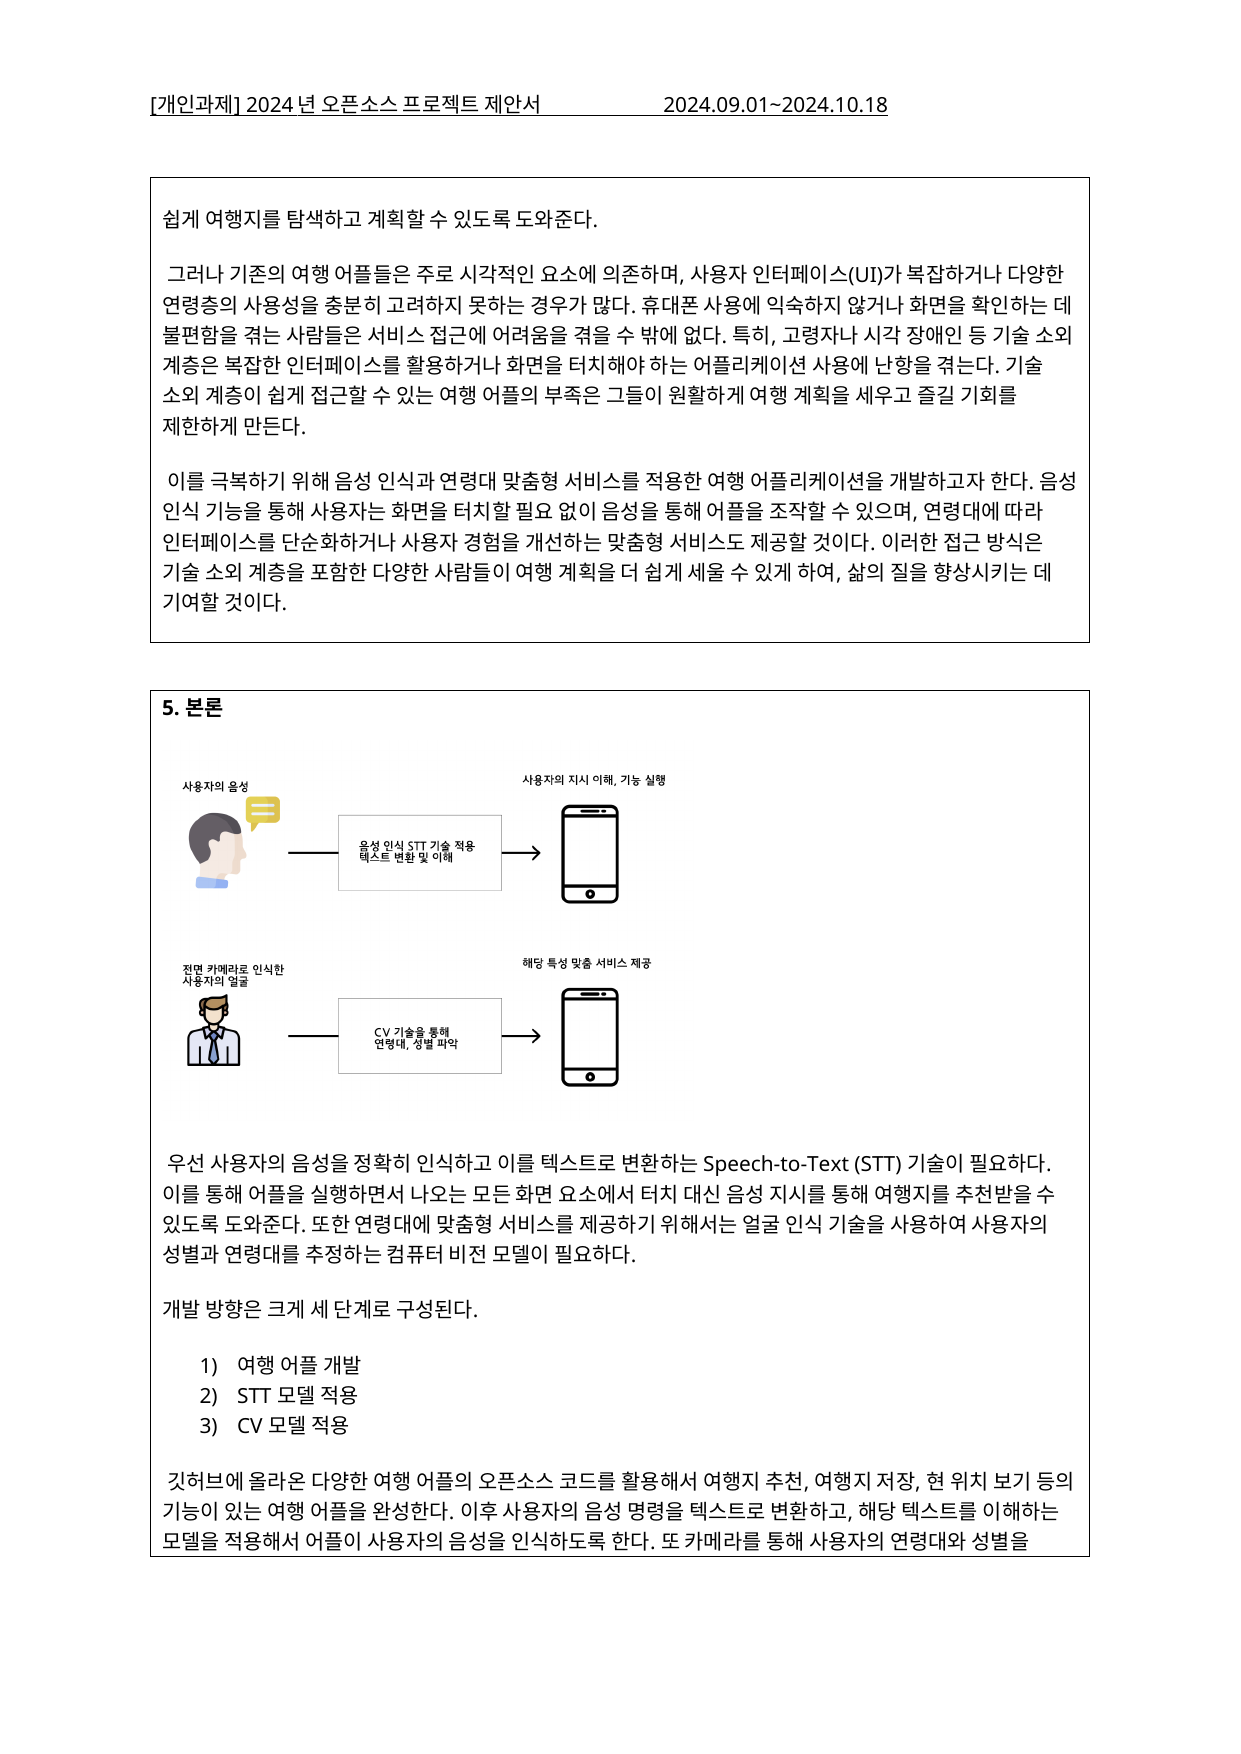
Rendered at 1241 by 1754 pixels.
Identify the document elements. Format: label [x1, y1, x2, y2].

table_header [151, 178, 1089, 642]
picture [161, 740, 694, 1121]
table_header [151, 691, 1089, 1556]
